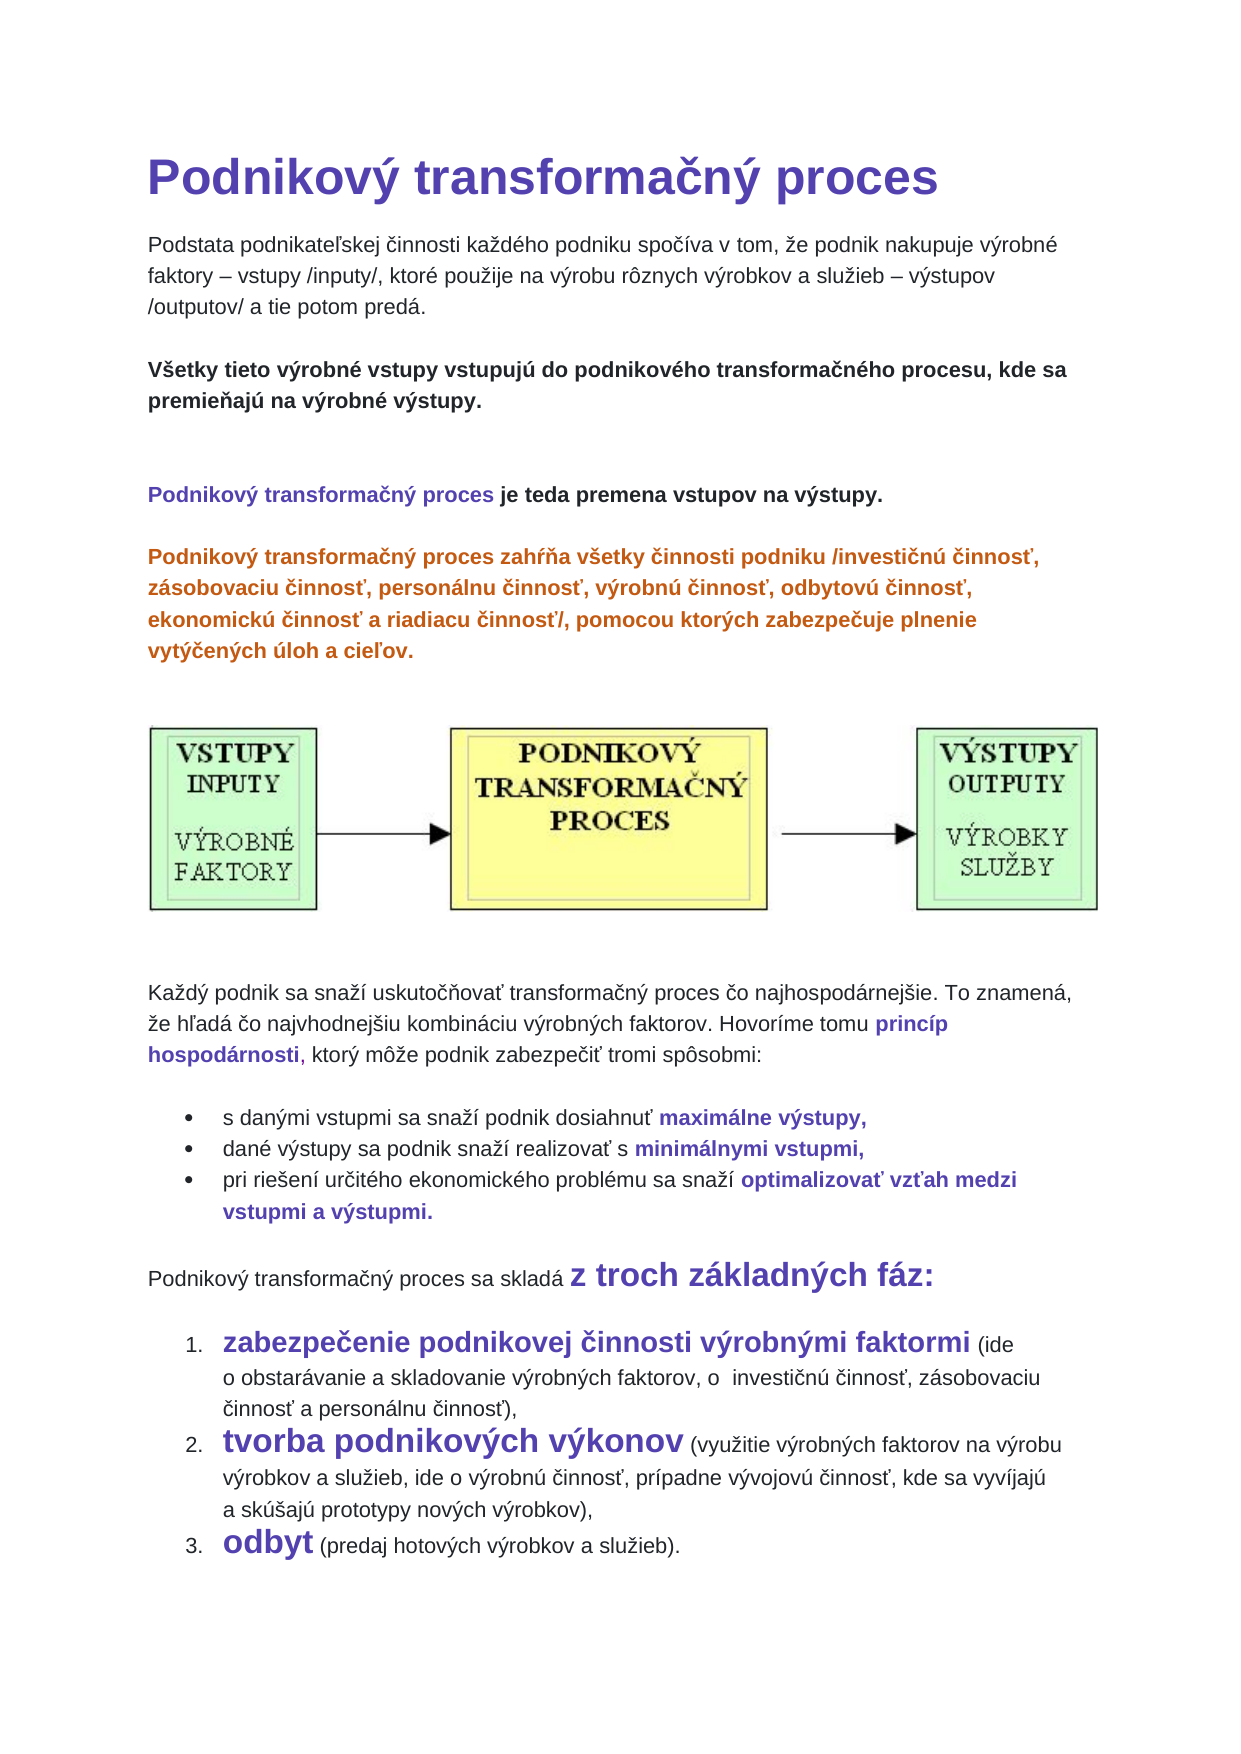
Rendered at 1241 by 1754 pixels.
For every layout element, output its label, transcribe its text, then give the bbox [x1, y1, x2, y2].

text Všetky tieto výrobné vstupy vstupujú do podnikového transformačného procesu, kde sa premieňajú na výrobné výstupy. [148, 350, 1093, 413]
list odbyt (predaj hotových výrobkov a služieb). [185, 1522, 1093, 1591]
list dané výstupy sa podnik snaží realizovať s minimálnymi vstupmi, [185, 1130, 1093, 1161]
text Podnikový transformačný proces [148, 148, 1093, 205]
text Podnikový transformačný proces sa skladá z troch základných fáz: [148, 1255, 1093, 1293]
text Každý podnik sa snaží uskutočňovať transformačný proces čo najhospodárnejšie. To znamená, že hľadá čo najvhodnejšiu kombináciu výrobných faktorov. Hovoríme tomu princíp hospodárnosti, ktorý môže podnik zabezpečiť tromi spôsobmi: [148, 974, 1093, 1068]
list zabezpečenie podnikovej činnosti výrobnými faktormi (ide o obstarávanie a skladovanie výrobných faktorov, o investičnú činnosť, zásobovaciu činnosť a personálnu činnosť), [185, 1325, 1093, 1421]
list pri riešení určitého ekonomického problému sa snaží optimalizovať vzťah medzi vstupmi a výstupmi. [185, 1161, 1093, 1224]
text Podstata podnikateľskej činnosti každého podniku spočíva v tom, že podnik nakupuje výrobné faktory – vstupy /inputy/, ktoré použije na výrobu rôznych výrobkov a služieb – výstupov /outputov/ a tie potom predá. [148, 225, 1093, 319]
text Podnikový transformačný proces zahŕňa všetky činnosti podniku /investičnú činnosť, zásobovaciu činnosť, personálnu činnosť, výrobnú činnosť, odbytovú činnosť, ekonomickú činnosť a riadiacu činnosť/, pomocou ktorých zabezpečuje plnenie vytýčených úloh a cieľov. [148, 538, 1093, 663]
picture [147, 725, 1098, 912]
text Podnikový transformačný proces je teda premena vstupov na výstupy. [148, 475, 1093, 507]
list tvorba podnikových výkonov (využitie výrobných faktorov na výrobu výrobkov a služieb, ide o výrobnú činnosť, prípadne vývojovú činnosť, kde sa vyvíjajú a skúšajú prototypy nových výrobkov), [185, 1421, 1093, 1522]
list s danými vstupmi sa snaží podnik dosiahnuť maximálne výstupy, [185, 1099, 1093, 1130]
